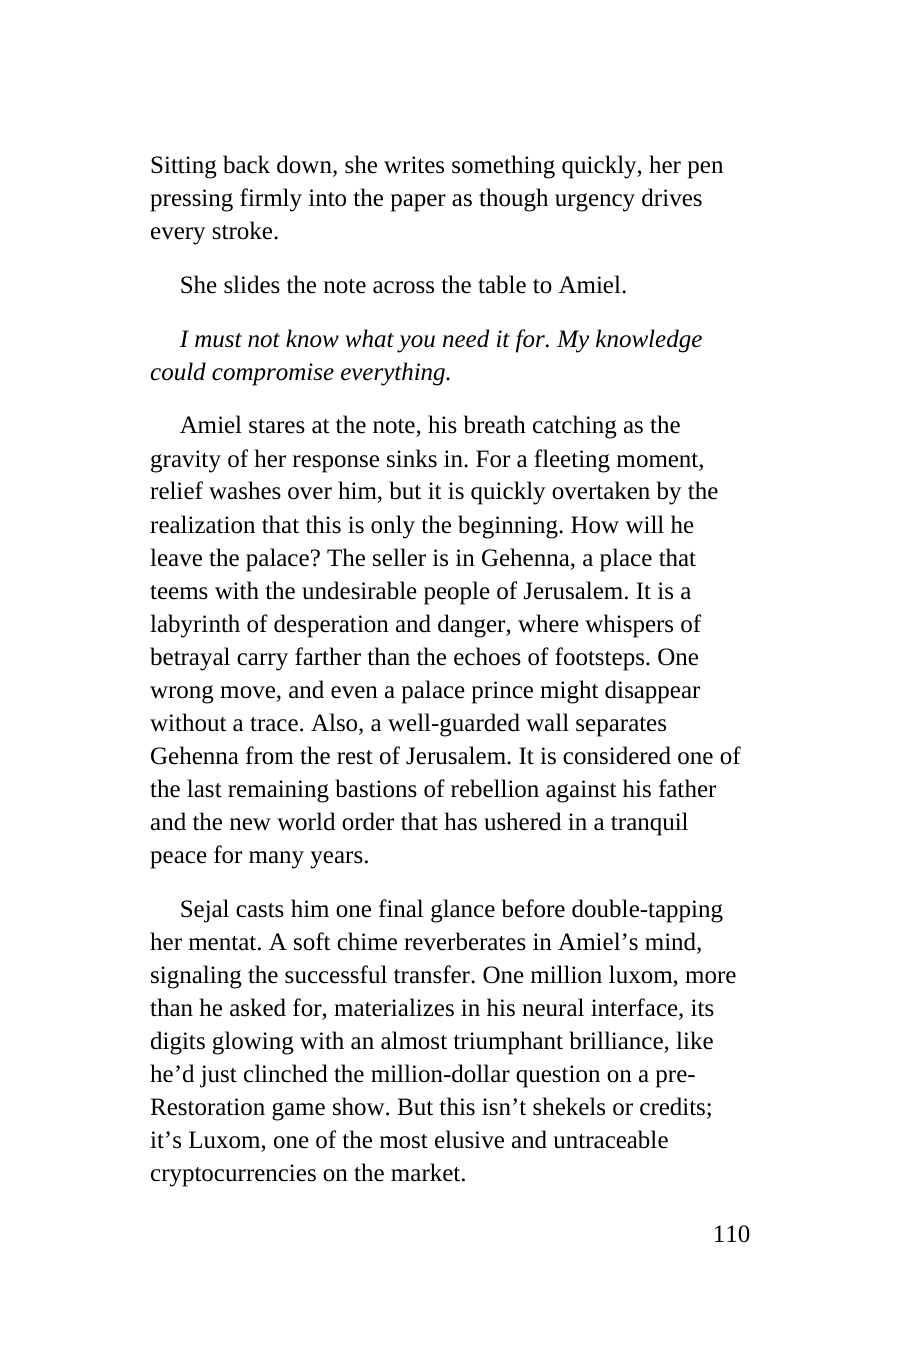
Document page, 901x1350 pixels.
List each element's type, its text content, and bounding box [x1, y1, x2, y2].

text She slides the note across the table to Amiel. [150, 270, 750, 299]
text Sejal casts him one final glance before double-tapping her mentat. A soft chime reverberates in Amiel’s mind, signaling the successful transfer. One million luxom, more than he asked for, materializes in his neural interface, its digits glowing with an almost triumphant brilliance, like he’d just clinched the million-dollar question on a pre-Restoration game show. But this isn’t shekels or credits; it’s Luxom, one of the most elusive and untraceable cryptocurrencies on the market. [150, 894, 750, 1187]
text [150, 150, 750, 245]
text I must not know what you need it for. My knowledge could compromise everything. [150, 324, 750, 386]
text Amiel stares at the note, his breath catching as the gravity of her response sinks in. For a fleeting moment, relief washes over him, but it is quickly overtaken by the realization that this is only the beginning. How will he leave the palace? The seller is in Gehenna, a place that teems with the undesirable people of Jerusalem. It is a labyrinth of desperation and danger, where whispers of betrayal carry farther than the echoes of footsteps. One wrong move, and even a palace prince might disappear without a trace. Also, a well-guarded wall separates Gehenna from the rest of Jerusalem. It is considered one of the last remaining bastions of rebellion against his father and the new world order that has ushered in a tranquil peace for many years. [150, 411, 750, 869]
